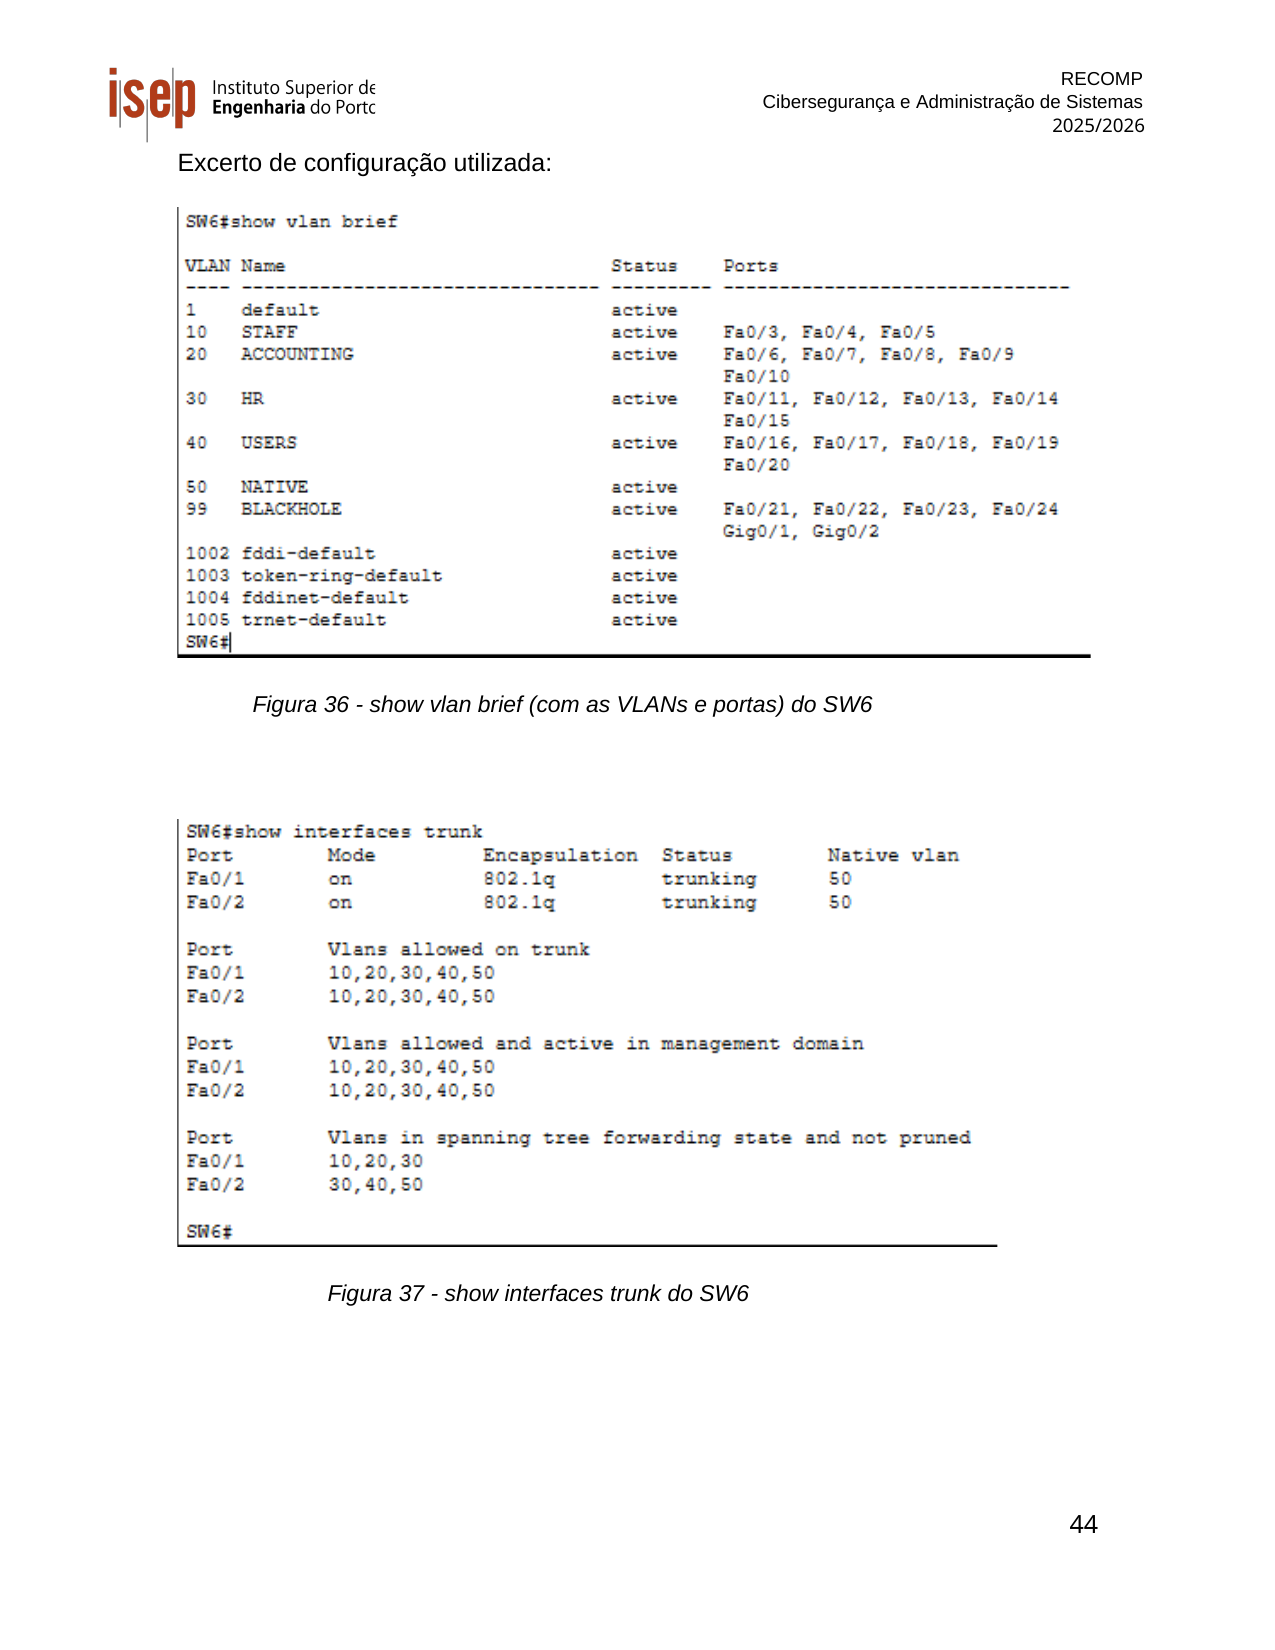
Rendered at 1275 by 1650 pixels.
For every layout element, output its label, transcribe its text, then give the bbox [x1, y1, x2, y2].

picture [177, 207, 1091, 658]
text Figura 37 - show interfaces trunk do SW6 [252, 1280, 1098, 1306]
picture [177, 819, 998, 1247]
text Figura 36 - show vlan brief (com as VLANs e portas) do SW6 [177, 691, 1098, 717]
picture [109, 67, 375, 143]
text Excerto de configuração utilizada: [177, 148, 1098, 176]
